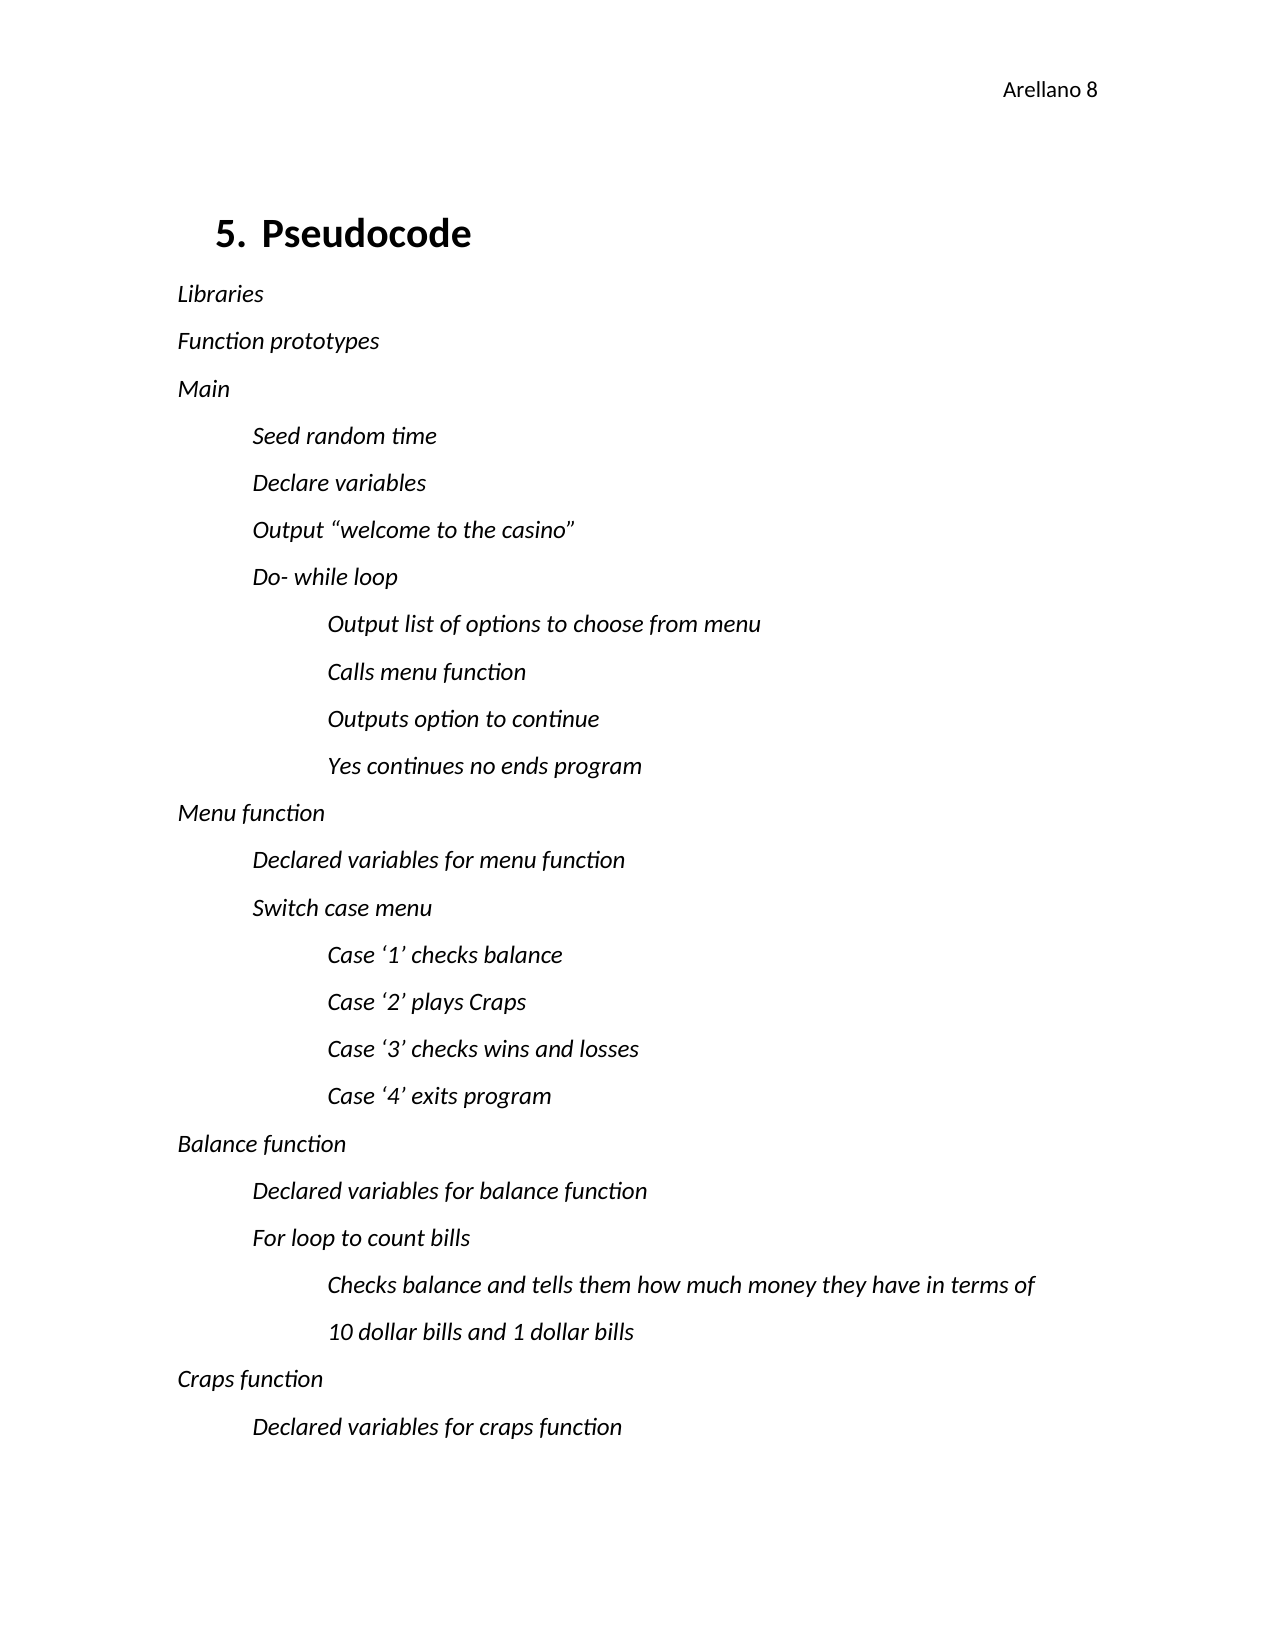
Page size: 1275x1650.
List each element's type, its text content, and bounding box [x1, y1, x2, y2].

text Seed random time [177, 420, 1098, 450]
text Case ‘2’ plays Craps [177, 986, 1098, 1017]
text Checks balance and tells them how much money they have in terms of [177, 1269, 1098, 1300]
text Outputs option to continue [177, 703, 1098, 733]
text Libraries [177, 278, 1098, 309]
text Declared variables for craps function [177, 1411, 1098, 1441]
text Declare variables [177, 467, 1098, 498]
text Case ‘1’ checks balance [177, 939, 1098, 969]
text Do- while loop [177, 561, 1098, 592]
text Yes continues no ends program [177, 750, 1098, 781]
text Case ‘3’ checks wins and losses [177, 1033, 1098, 1064]
text Balance function [177, 1128, 1098, 1158]
text Switch case menu [177, 892, 1098, 922]
text Menu function [177, 797, 1098, 828]
text Function prototypes [177, 326, 1098, 356]
text Craps function [177, 1364, 1098, 1394]
text Declared variables for balance function [177, 1175, 1098, 1205]
text Output list of options to choose from menu [177, 609, 1098, 639]
text Main [177, 373, 1098, 403]
list Pseudocode [215, 207, 1098, 258]
text 10 dollar bills and 1 dollar bills [177, 1316, 1098, 1347]
text Case ‘4’ exits program [177, 1081, 1098, 1111]
text Output “welcome to the casino” [177, 514, 1098, 545]
text Declared variables for menu function [177, 844, 1098, 875]
text Calls menu function [177, 656, 1098, 686]
text For loop to count bills [177, 1222, 1098, 1253]
